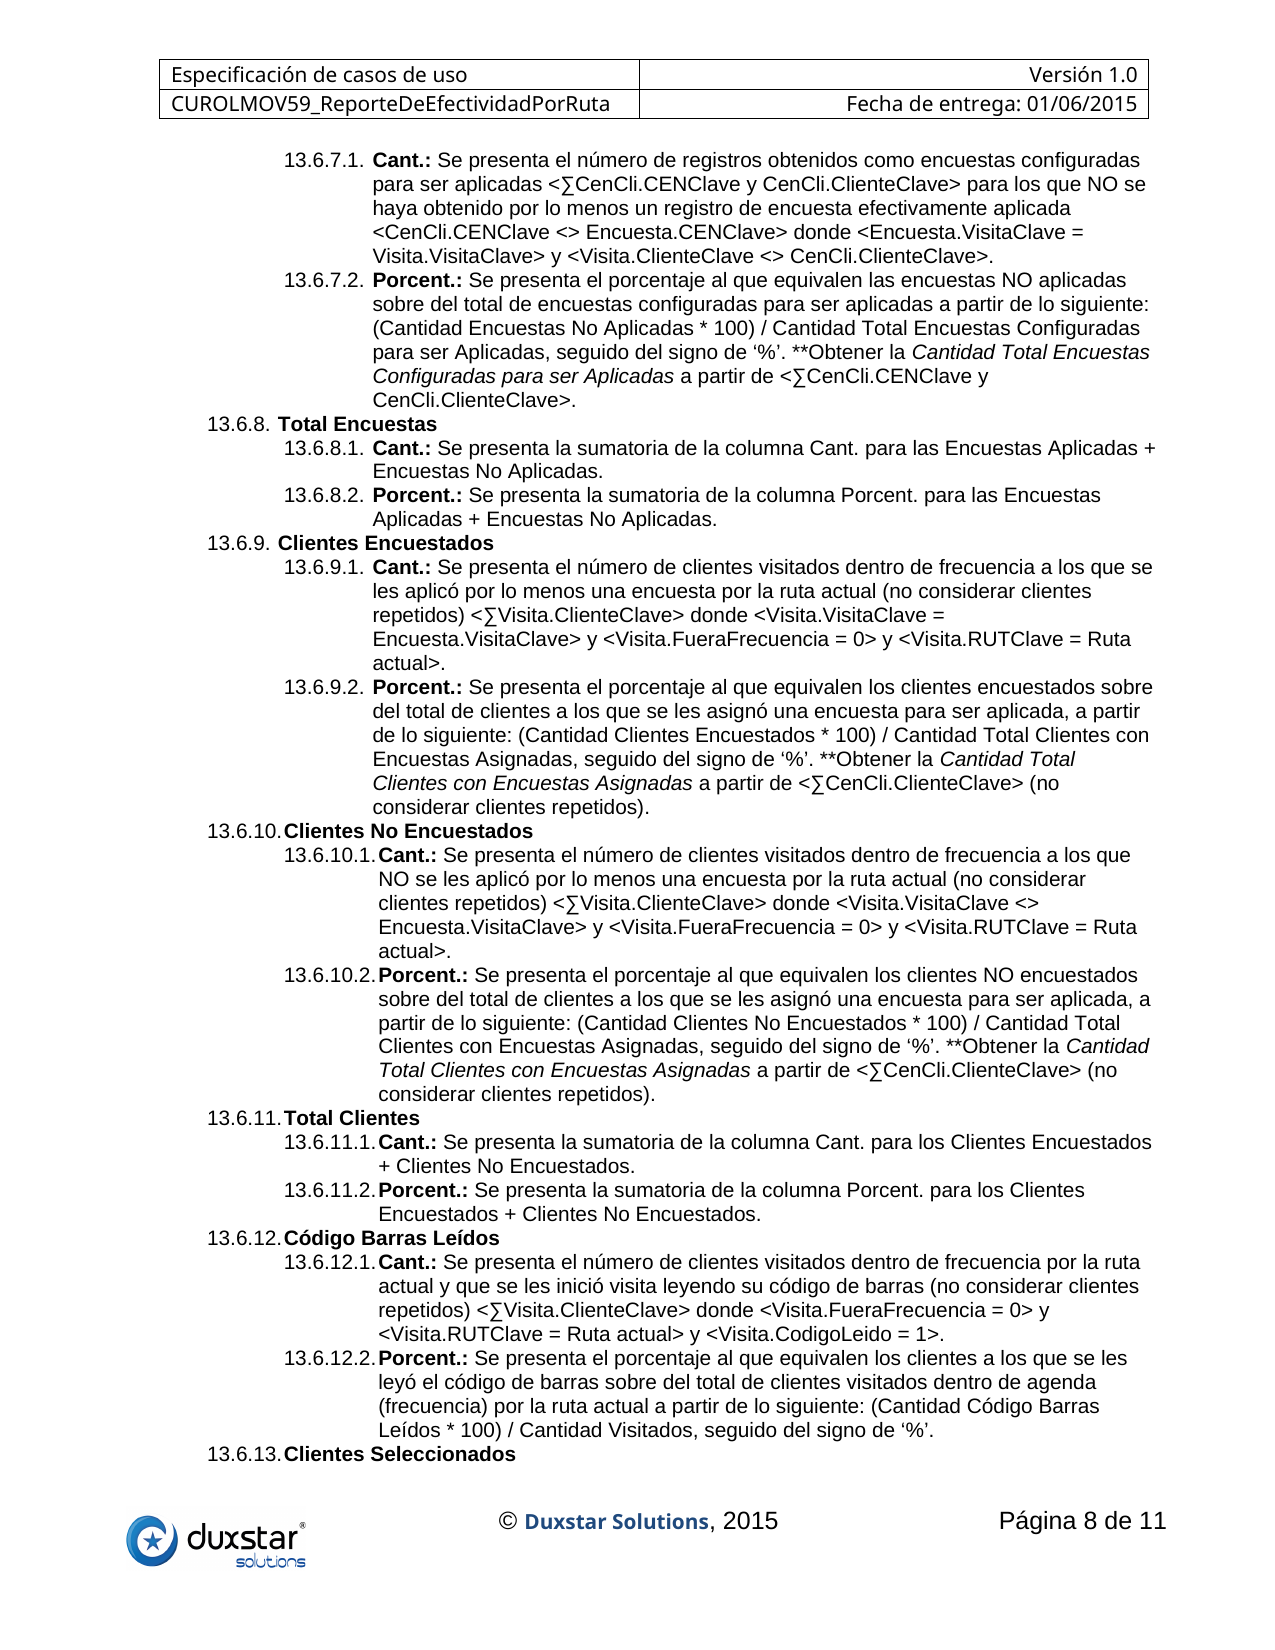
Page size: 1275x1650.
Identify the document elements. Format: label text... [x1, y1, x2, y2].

list Porcent.: Se presenta el porcentaje al que equivalen los clientes encuestados sobre del total de clientes a los que se les asignó una encuesta para ser aplicada, a partir de lo siguiente: (Cantidad Clientes Encuestados * 100) / Cantidad Total Clientes con Encuestas Asignadas, seguido del signo de ‘%’. **Obtener la Cantidad Total Clientes con Encuestas Asignadas a partir de <∑CenCli.ClienteClave> (no considerar clientes repetidos). [283, 675, 1157, 819]
list Porcent.: Se presenta el porcentaje al que equivalen las encuestas NO aplicadas sobre del total de encuestas configuradas para ser aplicadas a partir de lo siguiente: (Cantidad Encuestas No Aplicadas * 100) / Cantidad Total Encuestas Configuradas para ser Aplicadas, seguido del signo de ‘%’. **Obtener la Cantidad Total Encuestas Configuradas para ser Aplicadas a partir de <∑CenCli.CENClave y CenCli.ClienteClave>. [283, 268, 1157, 411]
list Cant.: Se presenta el número de clientes visitados dentro de frecuencia a los que se les aplicó por lo menos una encuesta por la ruta actual (no considerar clientes repetidos) <∑Visita.ClienteClave> donde <Visita.VisitaClave = Encuesta.VisitaClave> y <Visita.FueraFrecuencia = 0> y <Visita.RUTClave = Ruta actual>. [283, 555, 1157, 675]
list Total Encuestas [207, 411, 1157, 435]
list Código Barras Leídos [207, 1226, 1157, 1250]
list Cant.: Se presenta el número de clientes visitados dentro de frecuencia a los que NO se les aplicó por lo menos una encuesta por la ruta actual (no considerar clientes repetidos) <∑Visita.ClienteClave> donde <Visita.VisitaClave <> Encuesta.VisitaClave> y <Visita.FueraFrecuencia = 0> y <Visita.RUTClave = Ruta actual>. [283, 843, 1157, 962]
list Cant.: Se presenta la sumatoria de la columna Cant. para las Encuestas Aplicadas + Encuestas No Aplicadas. [283, 435, 1157, 483]
list Cant.: Se presenta la sumatoria de la columna Cant. para los Clientes Encuestados + Clientes No Encuestados. [283, 1130, 1157, 1178]
list Cant.: Se presenta el número de registros obtenidos como encuestas configuradas para ser aplicadas <∑CenCli.CENClave y CenCli.ClienteClave> para los que NO se haya obtenido por lo menos un registro de encuesta efectivamente aplicada <CenCli.CENClave <> Encuesta.CENClave> donde <Encuesta.VisitaClave = Visita.VisitaClave> y <Visita.ClienteClave <> CenCli.ClienteClave>. [283, 148, 1157, 268]
list Total Clientes [207, 1106, 1157, 1130]
list Clientes No Encuestados [207, 819, 1157, 843]
list Porcent.: Se presenta la sumatoria de la columna Porcent. para los Clientes Encuestados + Clientes No Encuestados. [283, 1178, 1157, 1226]
list Porcent.: Se presenta el porcentaje al que equivalen los clientes a los que se les leyó el código de barras sobre del total de clientes visitados dentro de agenda (frecuencia) por la ruta actual a partir de lo siguiente: (Cantidad Código Barras Leídos * 100) / Cantidad Visitados, seguido del signo de ‘%’. [283, 1346, 1157, 1442]
list Porcent.: Se presenta la sumatoria de la columna Porcent. para las Encuestas Aplicadas + Encuestas No Aplicadas. [283, 483, 1157, 531]
list Cant.: Se presenta el número de clientes visitados dentro de frecuencia por la ruta actual y que se les inició visita leyendo su código de barras (no considerar clientes repetidos) <∑Visita.ClienteClave> donde <Visita.FueraFrecuencia = 0> y <Visita.RUTClave = Ruta actual> y <Visita.CodigoLeido = 1>. [283, 1250, 1157, 1346]
picture [126, 1506, 306, 1571]
list Clientes Seleccionados [207, 1442, 1157, 1466]
list Clientes Encuestados [207, 531, 1157, 555]
list Porcent.: Se presenta el porcentaje al que equivalen los clientes NO encuestados sobre del total de clientes a los que se les asignó una encuesta para ser aplicada, a partir de lo siguiente: (Cantidad Clientes No Encuestados * 100) / Cantidad Total Clientes con Encuestas Asignadas, seguido del signo de ‘%’. **Obtener la Cantidad Total Clientes con Encuestas Asignadas a partir de <∑CenCli.ClienteClave> (no considerar clientes repetidos). [283, 962, 1157, 1106]
